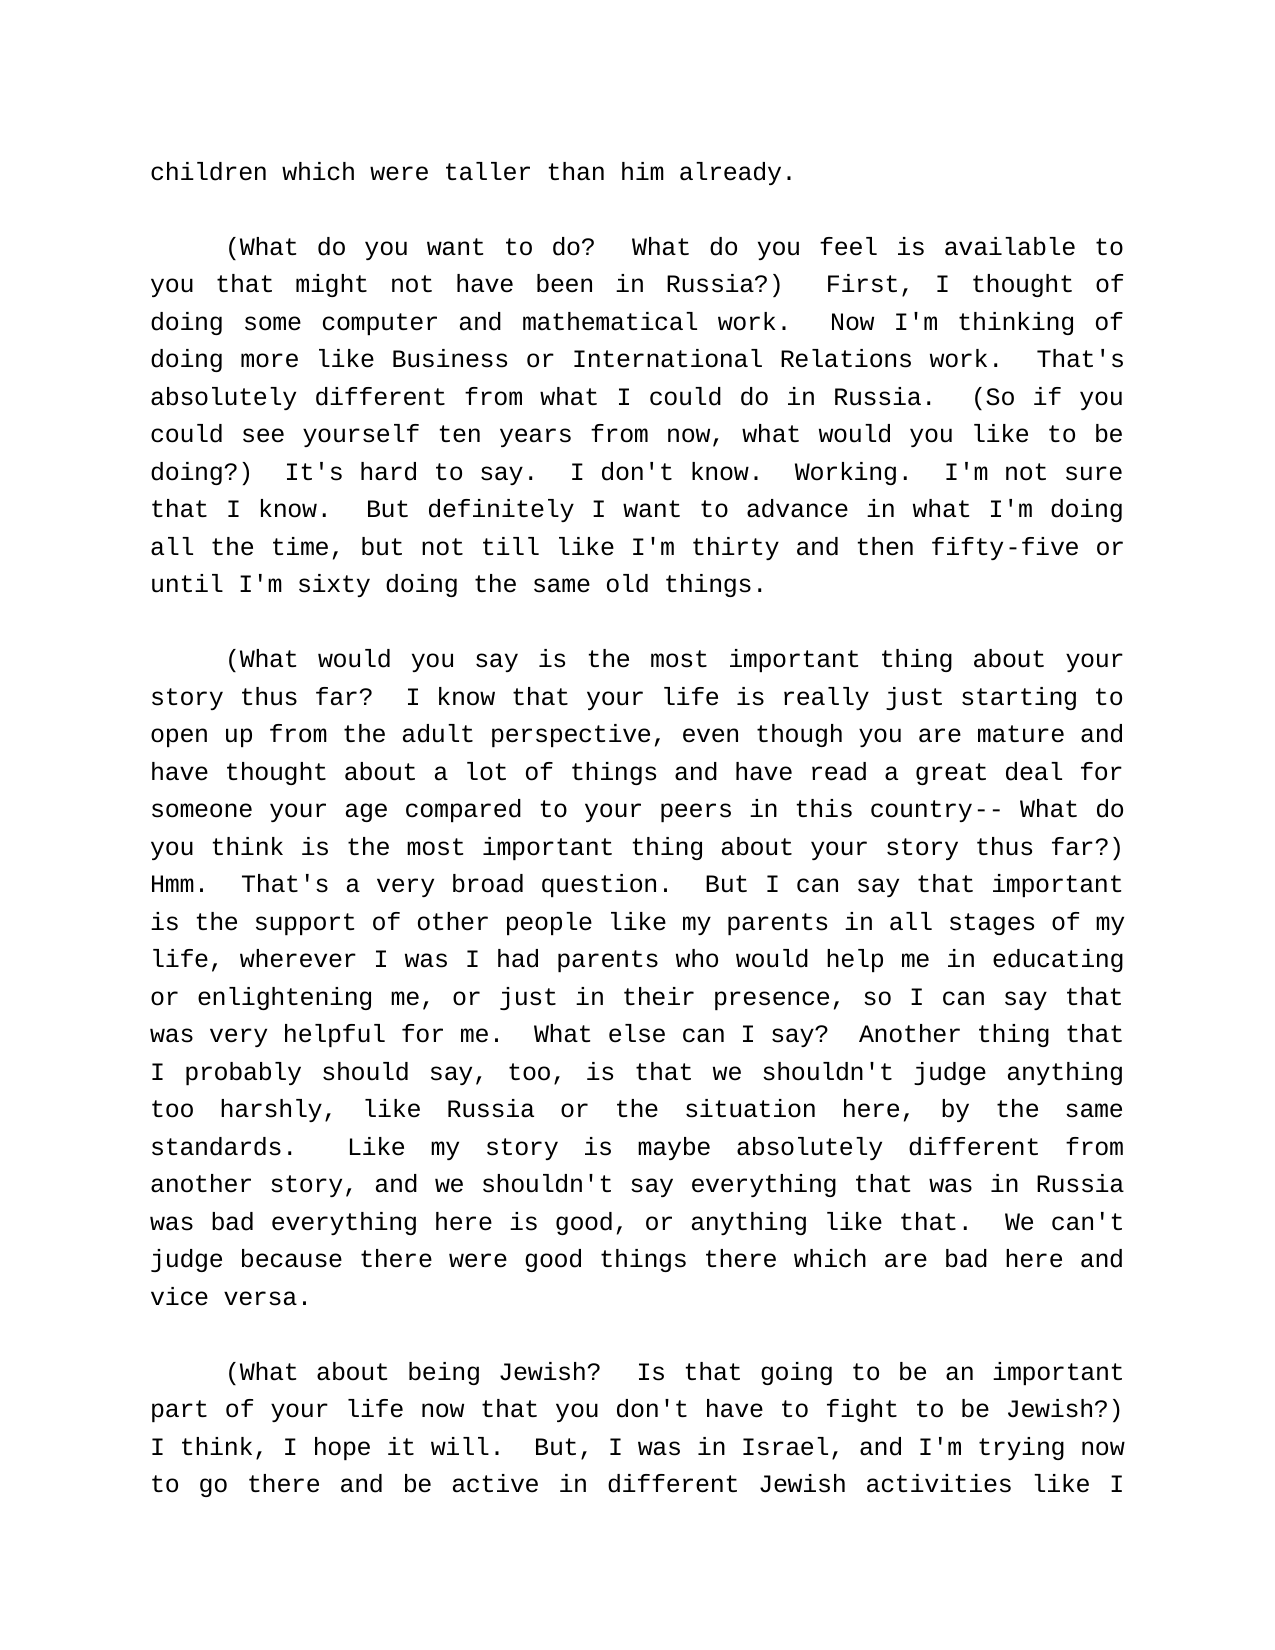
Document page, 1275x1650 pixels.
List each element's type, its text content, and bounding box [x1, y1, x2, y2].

text (What would you say is the most important thing about your story thus far? I know that your life is really just starting to open up from the adult perspective, even though you are mature and have thought about a lot of things and have read a great deal for someone your age compared to your peers in this country-- What do you think is the most important thing about your story thus far?) Hmm. That's a very broad question. But I can say that important is the support of other people like my parents in all stages of my life, wherever I was I had parents who would help me in educating or enlightening me, or just in their presence, so I can say that was very helpful for me. What else can I say? Another thing that I probably should say, too, is that we shouldn't judge anything too harshly, like Russia or the situation here, by the same standards. Like my story is maybe absolutely different from another story, and we shouldn't say everything that was in Russia was bad everything here is good, or anything like that. We can't judge because there were good things there which are bad here and vice versa. [150, 637, 1125, 1312]
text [150, 150, 1125, 187]
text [150, 1350, 1125, 1500]
text (What do you want to do? What do you feel is available to you that might not have been in Russia?) First, I thought of doing some computer and mathematical work. Now I'm thinking of doing more like Business or International Relations work. That's absolutely different from what I could do in Russia. (So if you could see yourself ten years from now, what would you like to be doing?) It's hard to say. I don't know. Working. I'm not sure that I know. But definitely I want to advance in what I'm doing all the time, but not till like I'm thirty and then fifty-five or until I'm sixty doing the same old things. [150, 225, 1125, 600]
